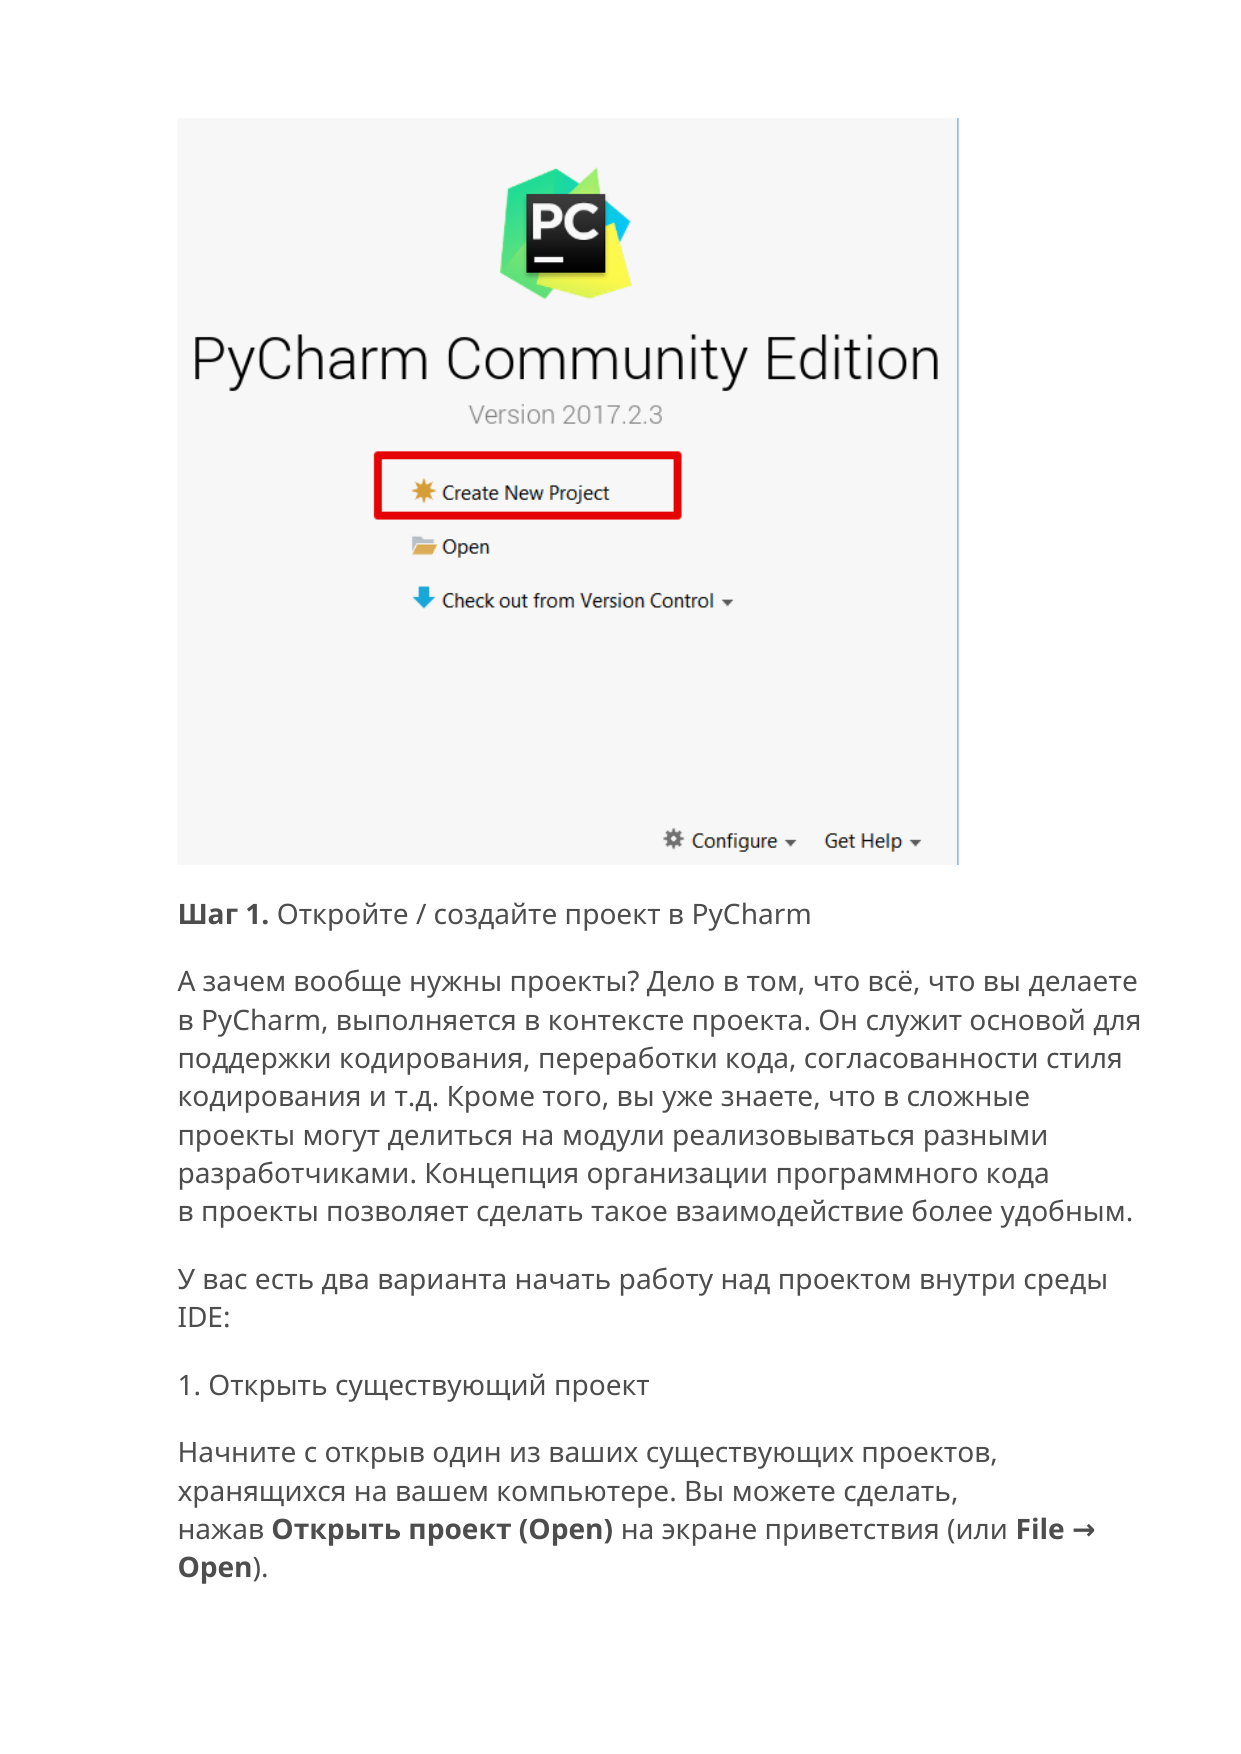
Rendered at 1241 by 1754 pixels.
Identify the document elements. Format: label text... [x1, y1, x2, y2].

text А зачем вообще нужны проекты? Дело в том, что всё, что вы делаете в PyCharm, выполняется в контексте проекта. Он служит основой для поддержки кодирования, переработки кода, согласованности стиля кодирования и т.д. Кроме того, вы уже знаете, что в сложные проекты могут делиться на модули реализовываться разными разработчиками. Концепция организации программного кода в проекты позволяет сделать такое взаимодействие более удобным. [177, 962, 1152, 1230]
text Начните с открыв один из ваших существующих проектов, хранящихся на вашем компьютере. Вы можете сделать, нажав Открыть проект (Open) на экране приветствия (или File → Open). [177, 1432, 1152, 1586]
text У вас есть два варианта начать работу над проектом внутри среды IDE: [177, 1259, 1152, 1336]
picture [177, 118, 959, 865]
text 1. Открыть существующий проект [177, 1365, 1152, 1403]
text Шаг 1. Откройте / создайте проект в PyCharm [177, 894, 1152, 932]
